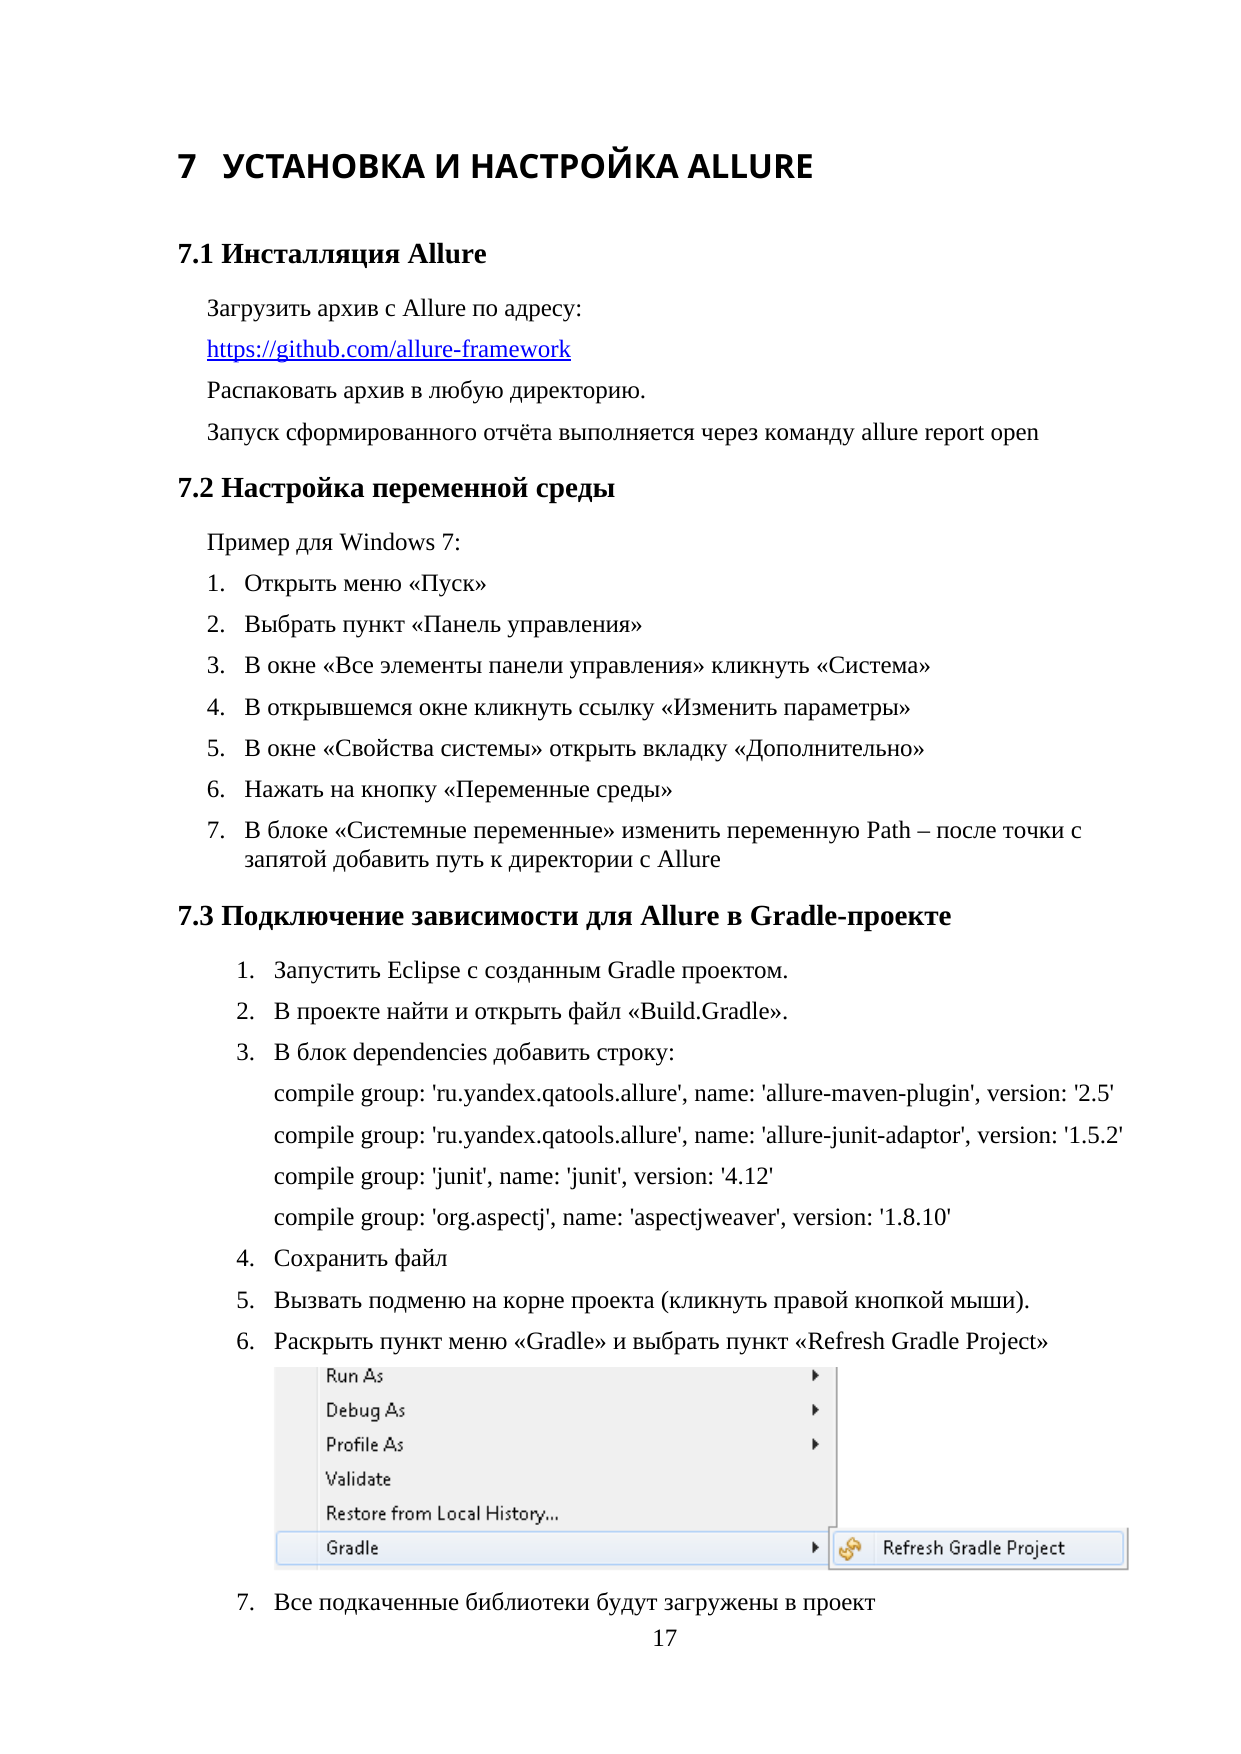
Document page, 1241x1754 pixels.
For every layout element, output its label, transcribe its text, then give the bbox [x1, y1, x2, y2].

text Распаковать архив в любую директорию. [207, 375, 1152, 404]
list Запустить Eclipse c созданным Gradle проектом. [236, 955, 1152, 983]
subtitle 7.3 Подключение зависимости для Allure в Gradle-проекте [177, 898, 1152, 932]
list Выбрать пункт «Панель управления» [207, 609, 1152, 638]
text compile group: 'ru.yandex.qatools.allure', name: 'allure-junit-adaptor', version: '1.5.2' [274, 1120, 1152, 1148]
list Нажать на кнопку «Переменные среды» [207, 774, 1152, 803]
subtitle 7.1 Инсталляция Allure [177, 236, 1152, 270]
list В блок dependencies добавить строку: [236, 1037, 1152, 1066]
list В окне «Все элементы панели управления» кликнуть «Система» [207, 651, 1152, 679]
list Все подкаченные библиотеки будут загружены в проект [236, 1587, 1152, 1616]
text https://github.com/allure-framework [207, 334, 1152, 363]
list В блоке «Системные переменные» изменить переменную Path – после точки с запятой добавить путь к директории с Allure [207, 816, 1152, 873]
list Сохранить файл [236, 1243, 1152, 1272]
picture [273, 1367, 1132, 1575]
list Раскрыть пункт меню «Gradle» и выбрать пункт «Refresh Gradle Project» [236, 1326, 1152, 1355]
text Запуск сформированного отчёта выполняется через команду allure report open [207, 417, 1152, 445]
subtitle 7.2 Настройка переменной среды [177, 470, 1152, 504]
text Пример для Windows 7: [207, 527, 1152, 556]
text compile group: 'ru.yandex.qatools.allure', name: 'allure-maven-plugin', version: '2.5' [274, 1078, 1152, 1107]
text compile group: 'org.aspectj', name: 'aspectjweaver', version: '1.8.10' [274, 1202, 1152, 1231]
list Открыть меню «Пуск» [207, 568, 1152, 597]
list Вызвать подменю на корне проекта (кликнуть правой кнопкой мыши). [236, 1285, 1152, 1313]
list В проекте найти и открыть файл «Build.Gradle». [236, 996, 1152, 1025]
list В окне «Свойства системы» открыть вкладку «Дополнительно» [207, 733, 1152, 762]
list Установка и настройка Allure [177, 143, 1152, 188]
text Загрузить архив c Allure по адресу: [207, 293, 1152, 322]
list В открывшемся окне кликнуть ссылку «Изменить параметры» [207, 692, 1152, 721]
text compile group: 'junit', name: 'junit', version: '4.12' [274, 1161, 1152, 1190]
